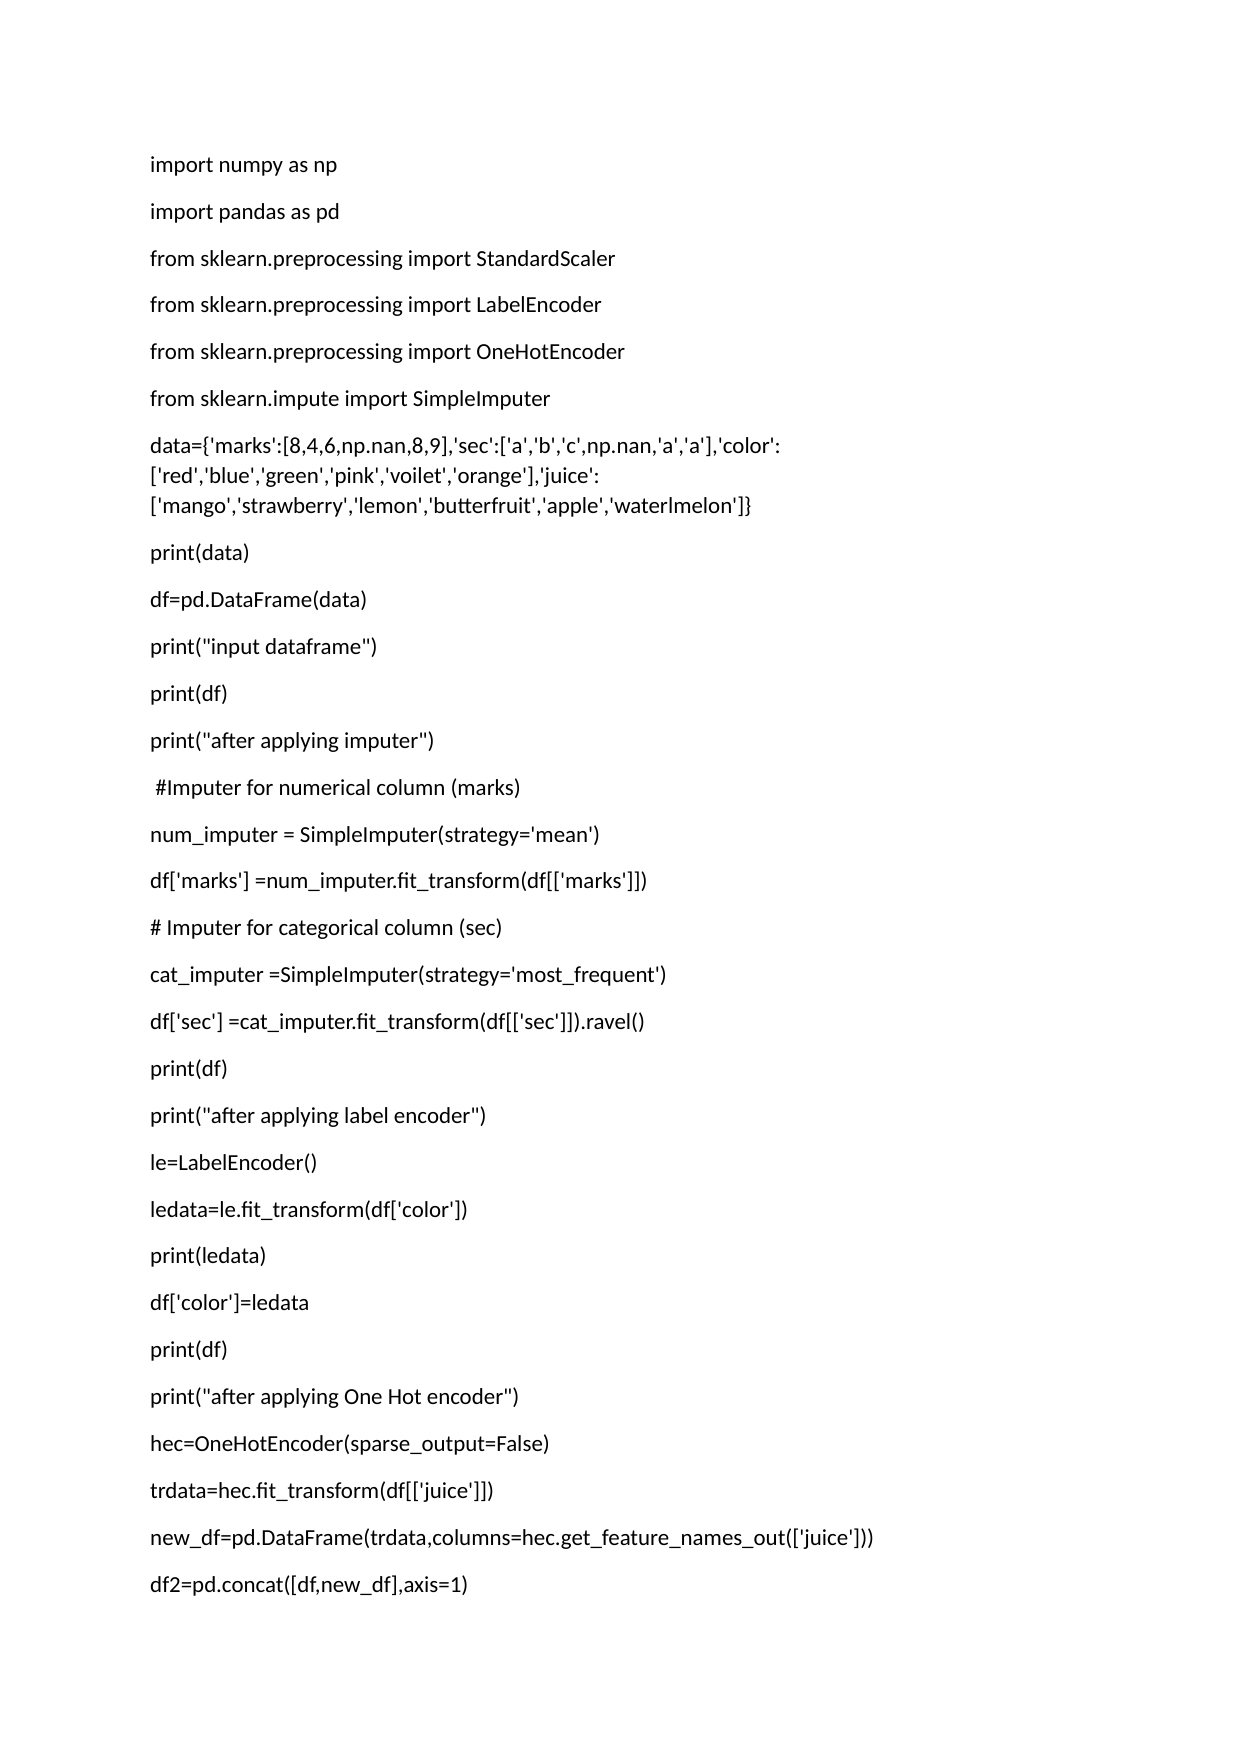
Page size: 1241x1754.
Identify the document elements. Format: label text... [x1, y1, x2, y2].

text new_df=pd.DataFrame(trdata,columns=hec.get_feature_names_out(['juice'])) [150, 1523, 1090, 1551]
text df['color']=ledata [150, 1288, 1090, 1317]
text df['sec'] =cat_imputer.fit_transform(df[['sec']]).ravel() [150, 1007, 1090, 1035]
text data={'marks':[8,4,6,np.nan,8,9],'sec':['a','b','c',np.nan,'a','a'],'color':['red','blue','green','pink','voilet','orange'],'juice':['mango','strawberry','lemon','butterfruit','apple','waterlmelon']} [150, 431, 1090, 520]
text num_imputer = SimpleImputer(strategy='mean') [150, 820, 1090, 848]
text print("after applying One Hot encoder") [150, 1382, 1090, 1410]
text ledata=le.fit_transform(df['color']) [150, 1195, 1090, 1223]
text from sklearn.preprocessing import OneHotEncoder [150, 337, 1090, 366]
text cat_imputer =SimpleImputer(strategy='most_frequent') [150, 960, 1090, 988]
text import numpy as np [150, 150, 1090, 178]
text from sklearn.impute import SimpleImputer [150, 384, 1090, 412]
text #Imputer for numerical column (marks) [150, 773, 1090, 801]
text # Imputer for categorical column (sec) [150, 913, 1090, 942]
text print(ledata) [150, 1242, 1090, 1270]
text print("input dataframe") [150, 632, 1090, 660]
text trdata=hec.fit_transform(df[['juice']]) [150, 1476, 1090, 1504]
text le=LabelEncoder() [150, 1148, 1090, 1176]
text print(df) [150, 1054, 1090, 1082]
text import pandas as pd [150, 197, 1090, 225]
text df=pd.DataFrame(data) [150, 585, 1090, 613]
text df['marks'] =num_imputer.fit_transform(df[['marks']]) [150, 867, 1090, 895]
text from sklearn.preprocessing import LabelEncoder [150, 291, 1090, 319]
text hec=OneHotEncoder(sparse_output=False) [150, 1429, 1090, 1457]
text print(df) [150, 679, 1090, 707]
text df2=pd.concat([df,new_df],axis=1) [150, 1570, 1090, 1598]
text print(df) [150, 1335, 1090, 1363]
text from sklearn.preprocessing import StandardScaler [150, 244, 1090, 272]
text print("after applying label encoder") [150, 1101, 1090, 1129]
text print("after applying imputer") [150, 726, 1090, 754]
text print(data) [150, 538, 1090, 567]
